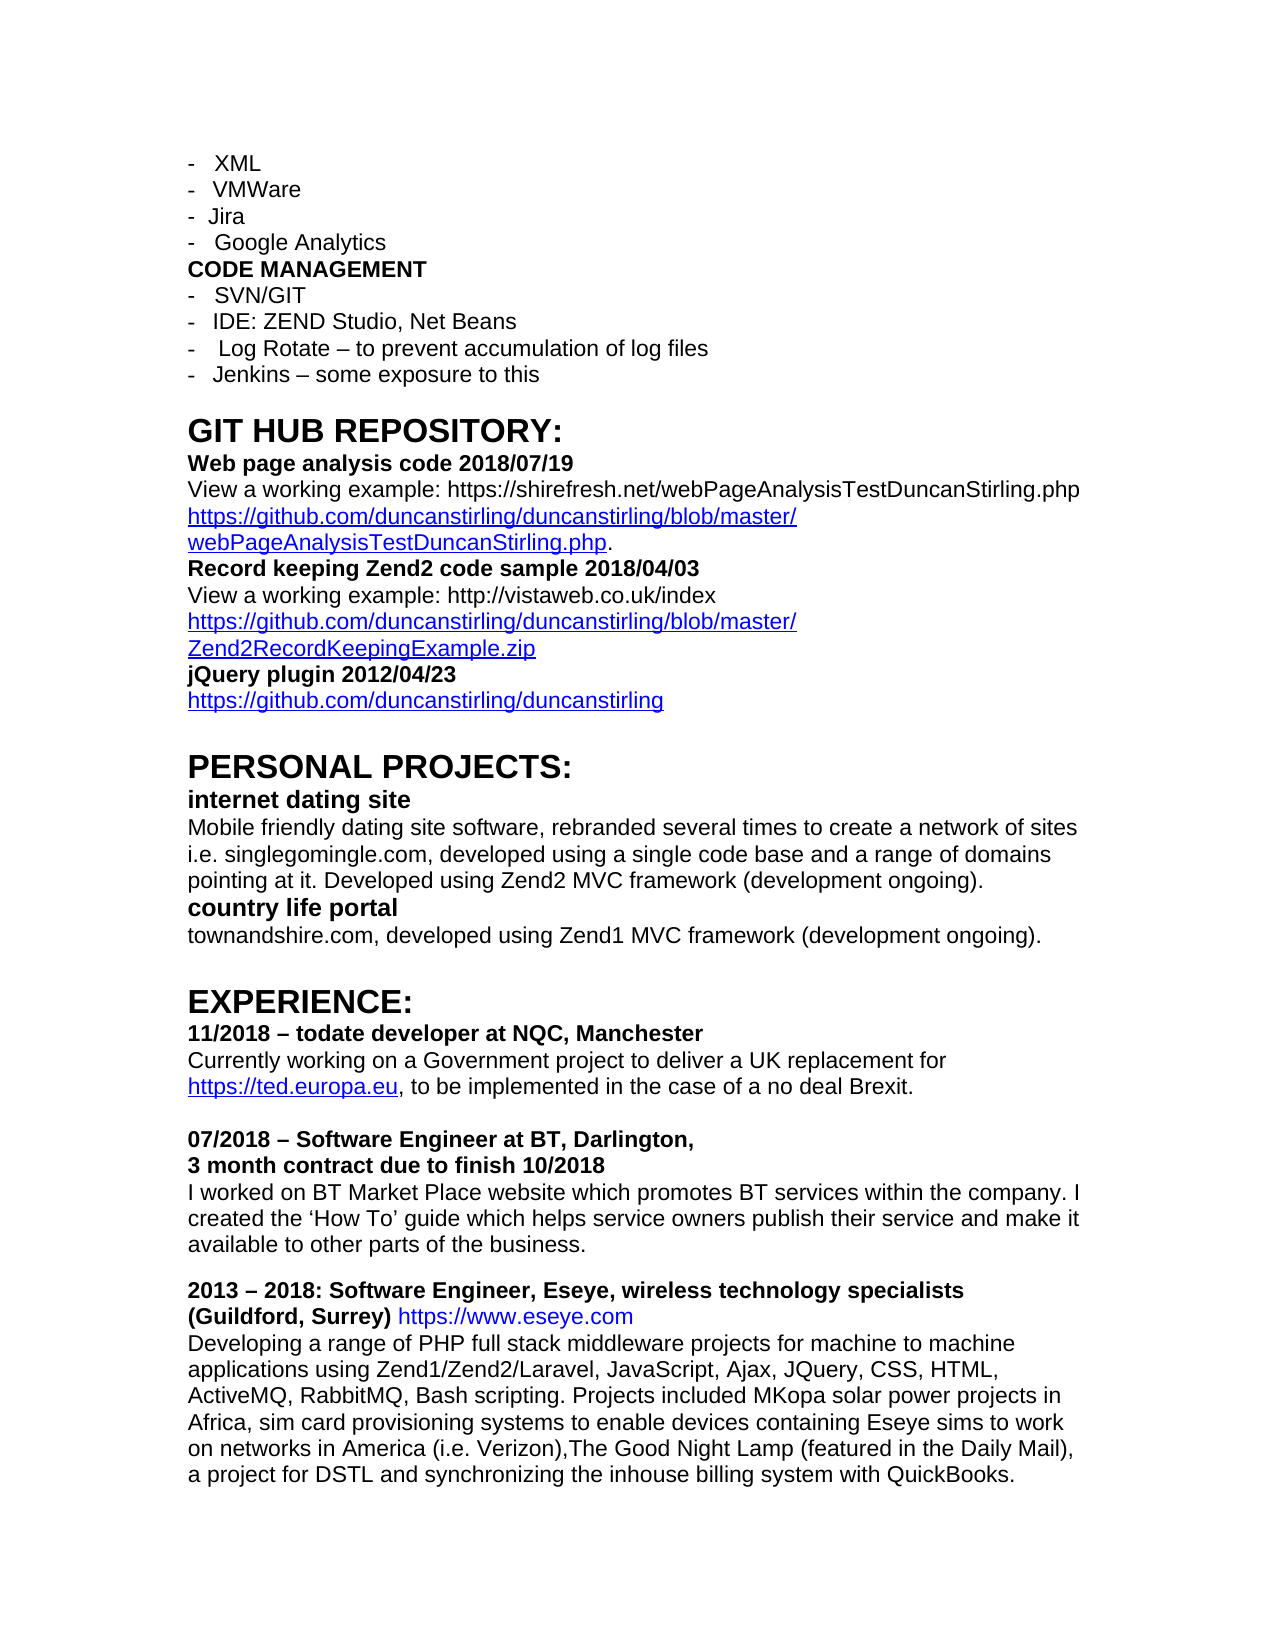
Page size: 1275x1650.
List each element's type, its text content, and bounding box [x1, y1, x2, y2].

text - XML [187, 150, 1087, 176]
text View a working example: https://shirefresh.net/webPageAnalysisTestDuncanStirling.php [187, 476, 1087, 503]
text country life portal [187, 893, 1087, 922]
text internet dating site [187, 786, 1087, 814]
text - Log Rotate – to prevent accumulation of log files [187, 335, 1087, 361]
text GIT HUB REPOSITORY: [187, 412, 1087, 450]
text - IDE: ZEND Studio, Net Beans [187, 308, 1087, 335]
text Developing a range of PHP full stack middleware projects for machine to machine applications using Zend1/Zend2/Laravel, JavaScript, Ajax, JQuery, CSS, HTML, ActiveMQ, RabbitMQ, Bash scripting. Projects included MKopa solar power projects in Africa, sim card provisioning systems to enable devices containing Eseye sims to work on networks in America (i.e. Verizon),The Good Night Lamp (featured in the Daily Mail), a project for DSTL and synchronizing the inhouse billing system with QuickBooks. [187, 1329, 1087, 1488]
text 2013 – 2018: Software Engineer, Eseye, wireless technology specialists (Guildford, Surrey) https://www.eseye.com [187, 1277, 1087, 1329]
text Record keeping Zend2 code sample 2018/04/03 [187, 555, 1087, 582]
text Mobile friendly dating site software, rebranded several times to create a network of sites i.e. singlegomingle.com, developed using a single code base and a range of domains pointing at it. Developed using Zend2 MVC framework (development ongoing). [187, 814, 1087, 893]
text - Google Analytics [187, 229, 1087, 256]
text Currently working on a Government project to deliver a UK replacement for https://ted.europa.eu, to be implemented in the case of a no deal Brexit. [187, 1047, 1087, 1099]
text View a working example: http://vistaweb.co.uk/index [187, 582, 1087, 608]
text https://github.com/duncanstirling/duncanstirling [187, 687, 1087, 713]
text - Jenkins – some exposure to this [187, 361, 1087, 388]
text PERSONAL PROJECTS: [187, 747, 1099, 786]
text townandshire.com, developed using Zend1 MVC framework (development ongoing). [187, 922, 1087, 948]
text EXPERIENCE: [187, 982, 1087, 1020]
text 3 month contract due to finish 10/2018 [187, 1152, 1087, 1178]
text I worked on BT Market Place website which promotes BT services within the company. I created the ‘How To’ guide which helps service owners publish their service and make it available to other parts of the business. [187, 1178, 1087, 1258]
text jQuery plugin 2012/04/23 [187, 661, 1087, 687]
text CODE MANAGEMENT [187, 256, 1087, 282]
text https://github.com/duncanstirling/duncanstirling/blob/master/Zend2RecordKeepingExample.zip [187, 608, 1087, 661]
text - VMWare [187, 176, 1087, 203]
text 07/2018 – Software Engineer at BT, Darlington, [187, 1126, 1087, 1152]
text Web page analysis code 2018/07/19 [187, 450, 1087, 476]
text - Jira [187, 203, 1087, 229]
text - SVN/GIT [187, 282, 1087, 308]
text 11/2018 – todate developer at NQC, Manchester [187, 1020, 1087, 1047]
text https://github.com/duncanstirling/duncanstirling/blob/master/webPageAnalysisTestDuncanStirling.php. [187, 503, 1087, 555]
